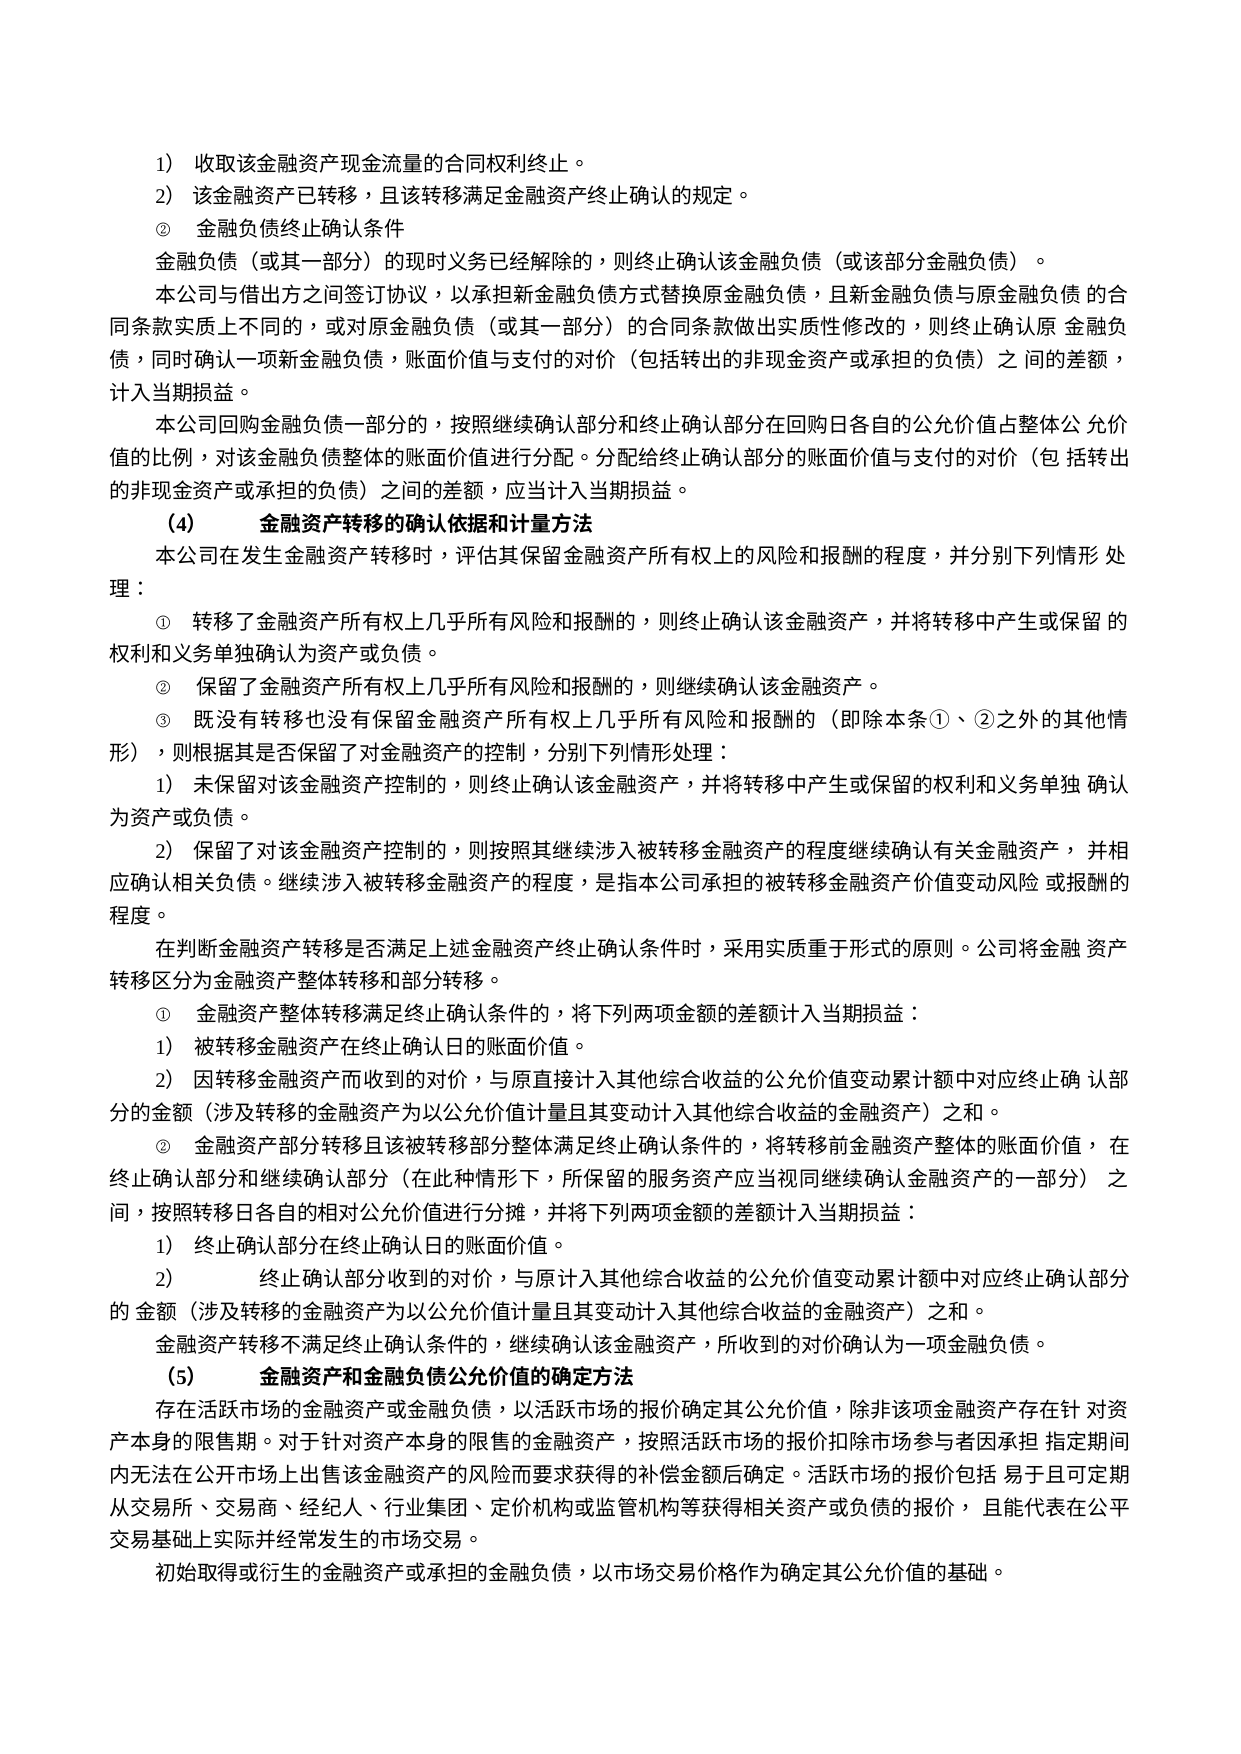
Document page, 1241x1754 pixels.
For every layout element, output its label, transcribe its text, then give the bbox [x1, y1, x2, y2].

text 1） 被转移金融资产在终止确认日的账面价值。 [109, 1028, 1131, 1061]
text 1） 未保留对该金融资产控制的，则终止确认该金融资产，并将转移中产生或保留的权利和义务单独 确认为资产或负债。 [109, 767, 1131, 832]
text 2） 保留了对该金融资产控制的，则按照其继续涉入被转移金融资产的程度继续确认有关金融资产， 并相应确认相关负债。继续涉入被转移金融资产的程度，是指本公司承担的被转移金融资产价值变动风险 或报酬的程度。 [109, 832, 1131, 930]
text 本公司回购金融负债一部分的，按照继续确认部分和终止确认部分在回购日各自的公允价值占整体公 允价值的比例，对该金融负债整体的账面价值进行分配。分配给终止确认部分的账面价值与支付的对价（包 括转出的非现金资产或承担的负债）之间的差额，应当计入当期损益。 [109, 407, 1131, 505]
list 金融资产整体转移满足终止确认条件的，将下列两项金额的差额计入当期损益： [109, 996, 1131, 1028]
text 2） 因转移金融资产而收到的对价，与原直接计入其他综合收益的公允价值变动累计额中对应终止确 认部分的金额（涉及转移的金融资产为以公允价值计量且其变动计入其他综合收益的金融资产）之和。 [109, 1061, 1131, 1127]
text 1） 收取该金融资产现金流量的合同权利终止。 [109, 145, 1131, 178]
text （4） 金融资产转移的确认依据和计量方法 [109, 505, 1131, 538]
text 本公司在发生金融资产转移时，评估其保留金融资产所有权上的风险和报酬的程度，并分别下列情形 处理： [109, 538, 1131, 603]
text （5） 金融资产和金融负债公允价值的确定方法 [109, 1358, 1131, 1391]
list 保留了金融资产所有权上几乎所有风险和报酬的，则继续确认该金融资产。 [109, 668, 1131, 701]
text 2） 终止确认部分收到的对价，与原计入其他综合收益的公允价值变动累计额中对应终止确认部分的 金额（涉及转移的金融资产为以公允价值计量且其变动计入其他综合收益的金融资产）之和。 [109, 1260, 1131, 1326]
text 本公司与借出方之间签订协议，以承担新金融负债方式替换原金融负债，且新金融负债与原金融负债 的合同条款实质上不同的，或对原金融负债（或其一部分）的合同条款做出实质性修改的，则终止确认原 金融负债，同时确认一项新金融负债，账面价值与支付的对价（包括转出的非现金资产或承担的负债）之 间的差额，计入当期损益。 [109, 276, 1131, 407]
text 1） 终止确认部分在终止确认日的账面价值。 [109, 1227, 1131, 1260]
list 金融资产部分转移且该被转移部分整体满足终止确认条件的，将转移前金融资产整体的账面价值， 在终止确认部分和继续确认部分（在此种情形下，所保留的服务资产应当视同继续确认金融资产的一部分） 之间，按照转移日各自的相对公允价值进行分摊，并将下列两项金额的差额计入当期损益： [109, 1127, 1131, 1227]
text 金融资产转移不满足终止确认条件的，继续确认该金融资产，所收到的对价确认为一项金融负债。 [109, 1326, 1131, 1358]
list 转移了金融资产所有权上几乎所有风险和报酬的，则终止确认该金融资产，并将转移中产生或保留 的权利和义务单独确认为资产或负债。 [109, 603, 1131, 668]
list 金融负债终止确认条件 [109, 211, 1131, 243]
text 初始取得或衍生的金融资产或承担的金融负债，以市场交易价格作为确定其公允价值的基础。 [109, 1554, 1131, 1587]
text 在判断金融资产转移是否满足上述金融资产终止确认条件时，采用实质重于形式的原则。公司将金融 资产转移区分为金融资产整体转移和部分转移。 [109, 930, 1131, 996]
text 金融负债（或其一部分）的现时义务已经解除的，则终止确认该金融负债（或该部分金融负债）。 [109, 243, 1131, 276]
text 存在活跃市场的金融资产或金融负债，以活跃市场的报价确定其公允价值，除非该项金融资产存在针 对资产本身的限售期。对于针对资产本身的限售的金融资产，按照活跃市场的报价扣除市场参与者因承担 指定期间内无法在公开市场上出售该金融资产的风险而要求获得的补偿金额后确定。活跃市场的报价包括 易于且可定期从交易所、交易商、经纪人、行业集团、定价机构或监管机构等获得相关资产或负债的报价， 且能代表在公平交易基础上实际并经常发生的市场交易。 [109, 1391, 1131, 1554]
text 2） 该金融资产已转移，且该转移满足金融资产终止确认的规定。 [109, 178, 1131, 211]
list 既没有转移也没有保留金融资产所有权上几乎所有风险和报酬的（即除本条①、②之外的其他情 形），则根据其是否保留了对金融资产的控制，分别下列情形处理： [109, 701, 1131, 767]
